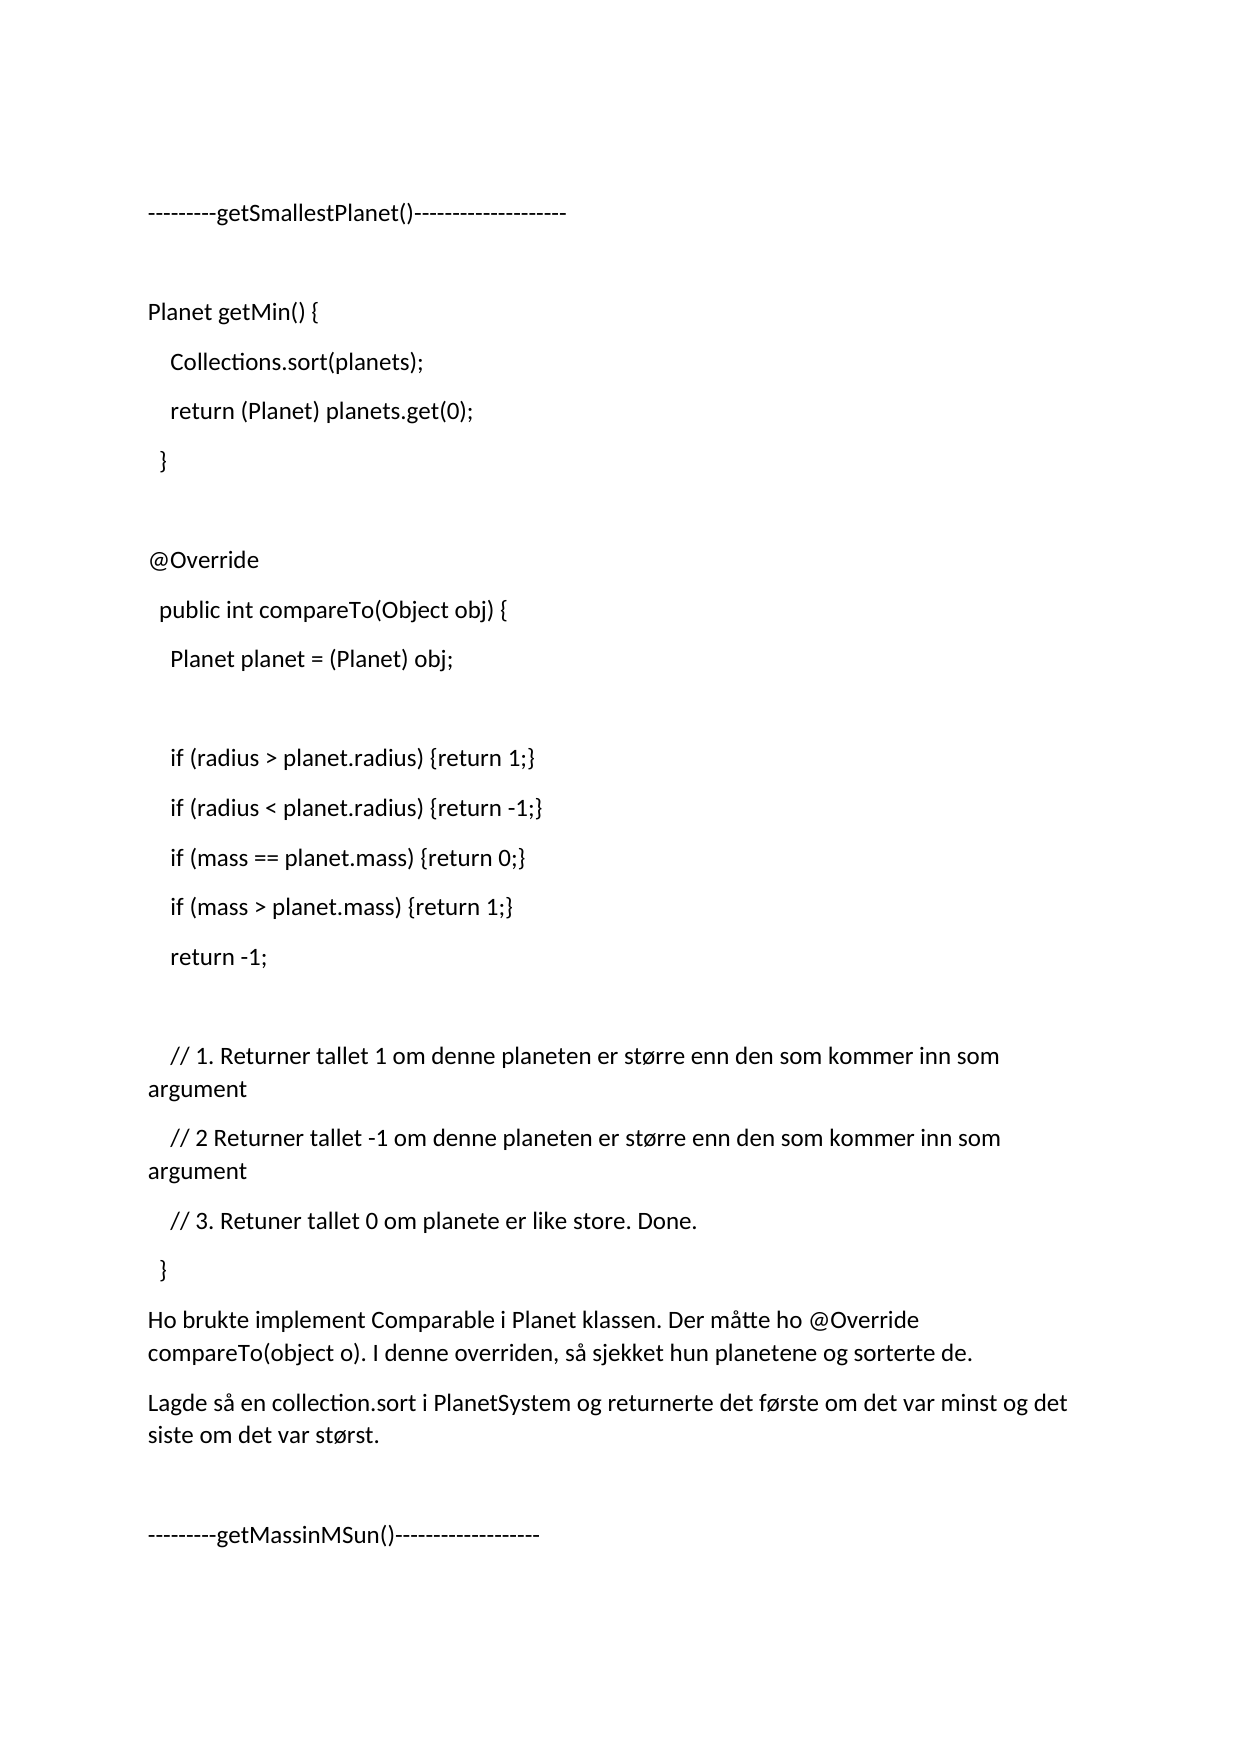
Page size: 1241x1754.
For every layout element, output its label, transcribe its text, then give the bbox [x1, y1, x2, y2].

text return -1; [148, 941, 1093, 971]
text // 2 Returner tallet -1 om denne planeten er større enn den som kommer inn som argument [148, 1123, 1093, 1186]
text if (mass > planet.mass) {return 1;} [148, 891, 1093, 922]
text } [148, 1255, 1093, 1285]
text @Override [148, 544, 1093, 575]
text if (mass == planet.mass) {return 0;} [148, 842, 1093, 872]
text } [148, 445, 1093, 476]
text // 1. Returner tallet 1 om denne planeten er større enn den som kommer inn som argument [148, 1040, 1093, 1103]
text Lagde så en collection.sort i PlanetSystem og returnerte det første om det var minst og det siste om det var størst. [148, 1387, 1093, 1450]
text ---------getMassinMSun()------------------- [148, 1519, 1093, 1549]
text ---------getSmallestPlanet()-------------------- [148, 197, 1093, 228]
text return (Planet) planets.get(0); [148, 396, 1093, 426]
text if (radius < planet.radius) {return -1;} [148, 792, 1093, 823]
text Planet getMin() { [148, 296, 1093, 327]
text Planet planet = (Planet) obj; [148, 643, 1093, 674]
text if (radius > planet.radius) {return 1;} [148, 743, 1093, 773]
text public int compareTo(Object obj) { [148, 594, 1093, 624]
text Ho brukte implement Comparable i Planet klassen. Der måtte ho @Override compareTo(object o). I denne overriden, så sjekket hun planetene og sorterte de. [148, 1304, 1093, 1368]
text Collections.sort(planets); [148, 346, 1093, 376]
text // 3. Retuner tallet 0 om planete er like store. Done. [148, 1205, 1093, 1236]
